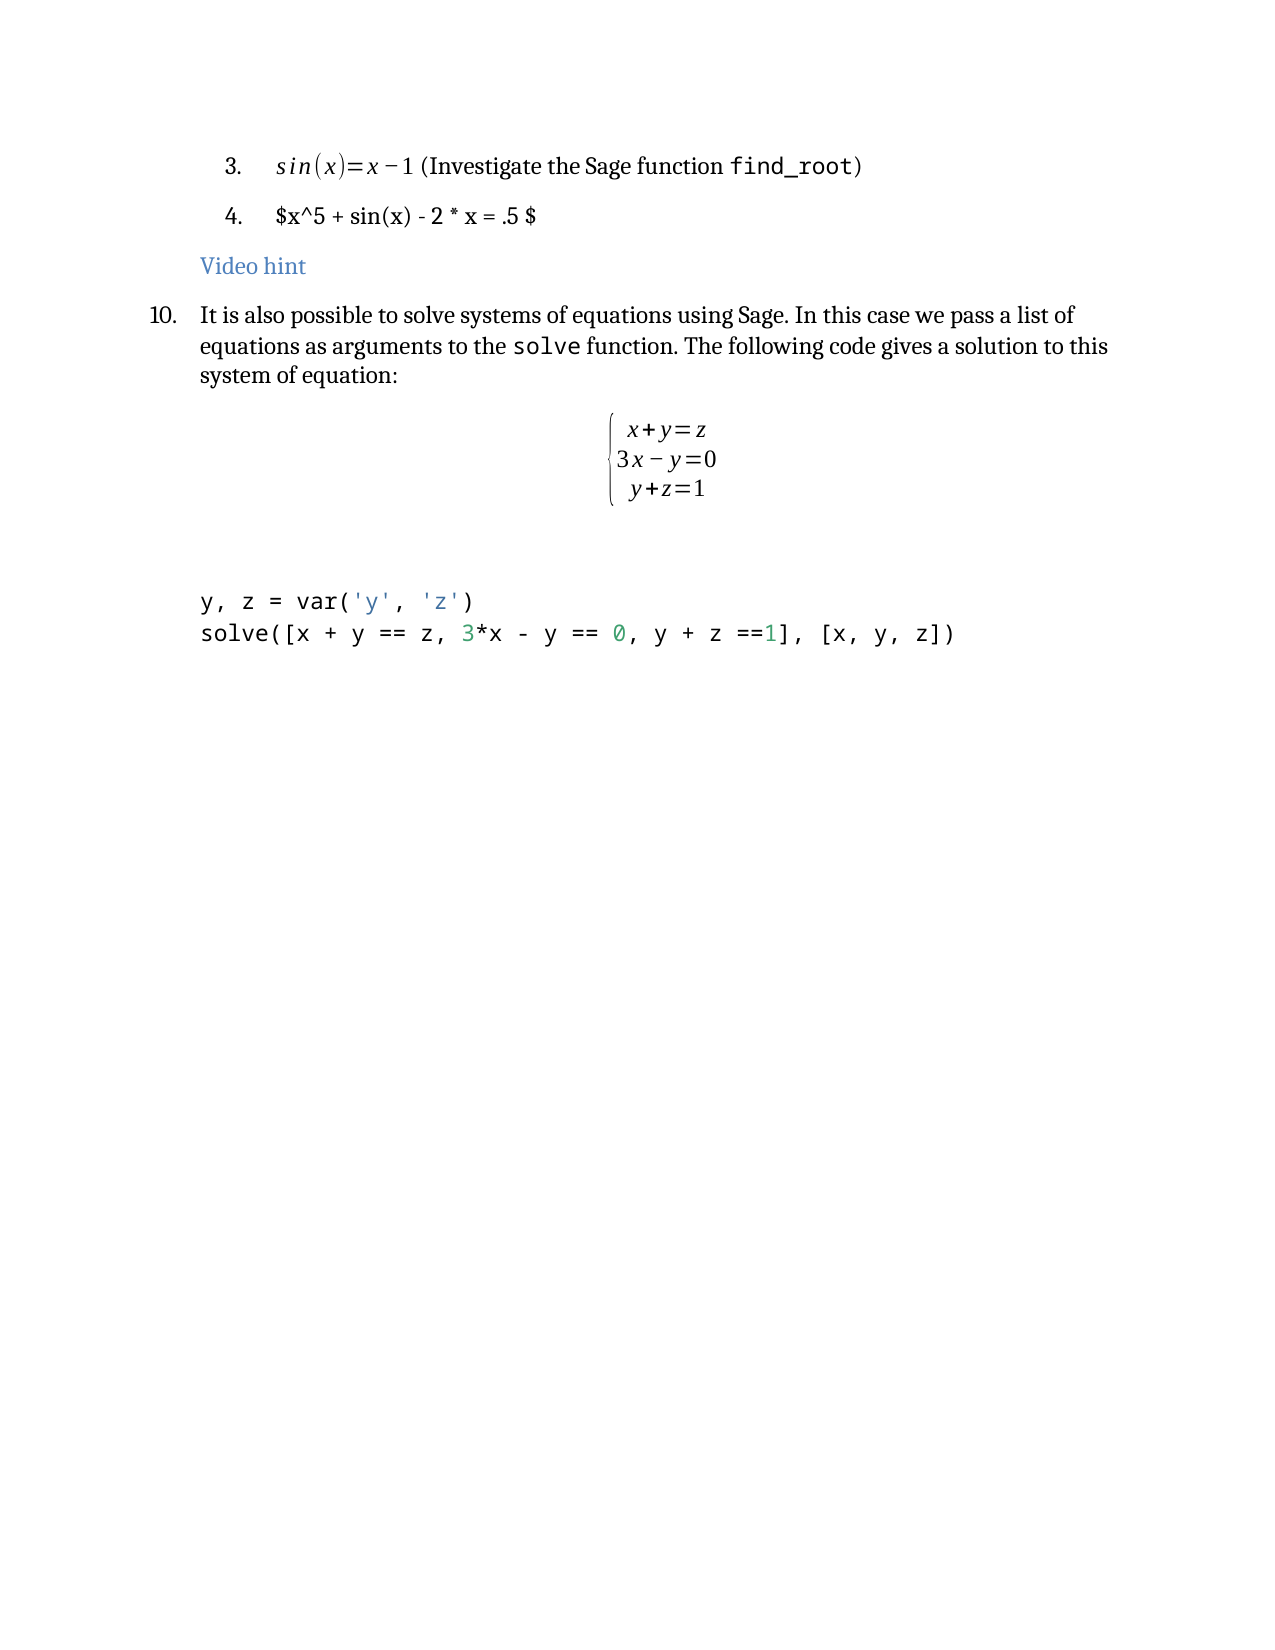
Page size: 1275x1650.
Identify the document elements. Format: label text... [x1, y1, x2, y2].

list y, z = var('y', 'z')solve([x + y == z, 3*x - y == 0, y + z ==1], [x, y, z]) [150, 585, 1125, 648]
list Video hint [150, 252, 1125, 281]
list $x^5 + sin(x) - 2 * x = .5 $ [225, 202, 1125, 231]
list (Investigate the Sage function find_root) [225, 150, 1125, 181]
